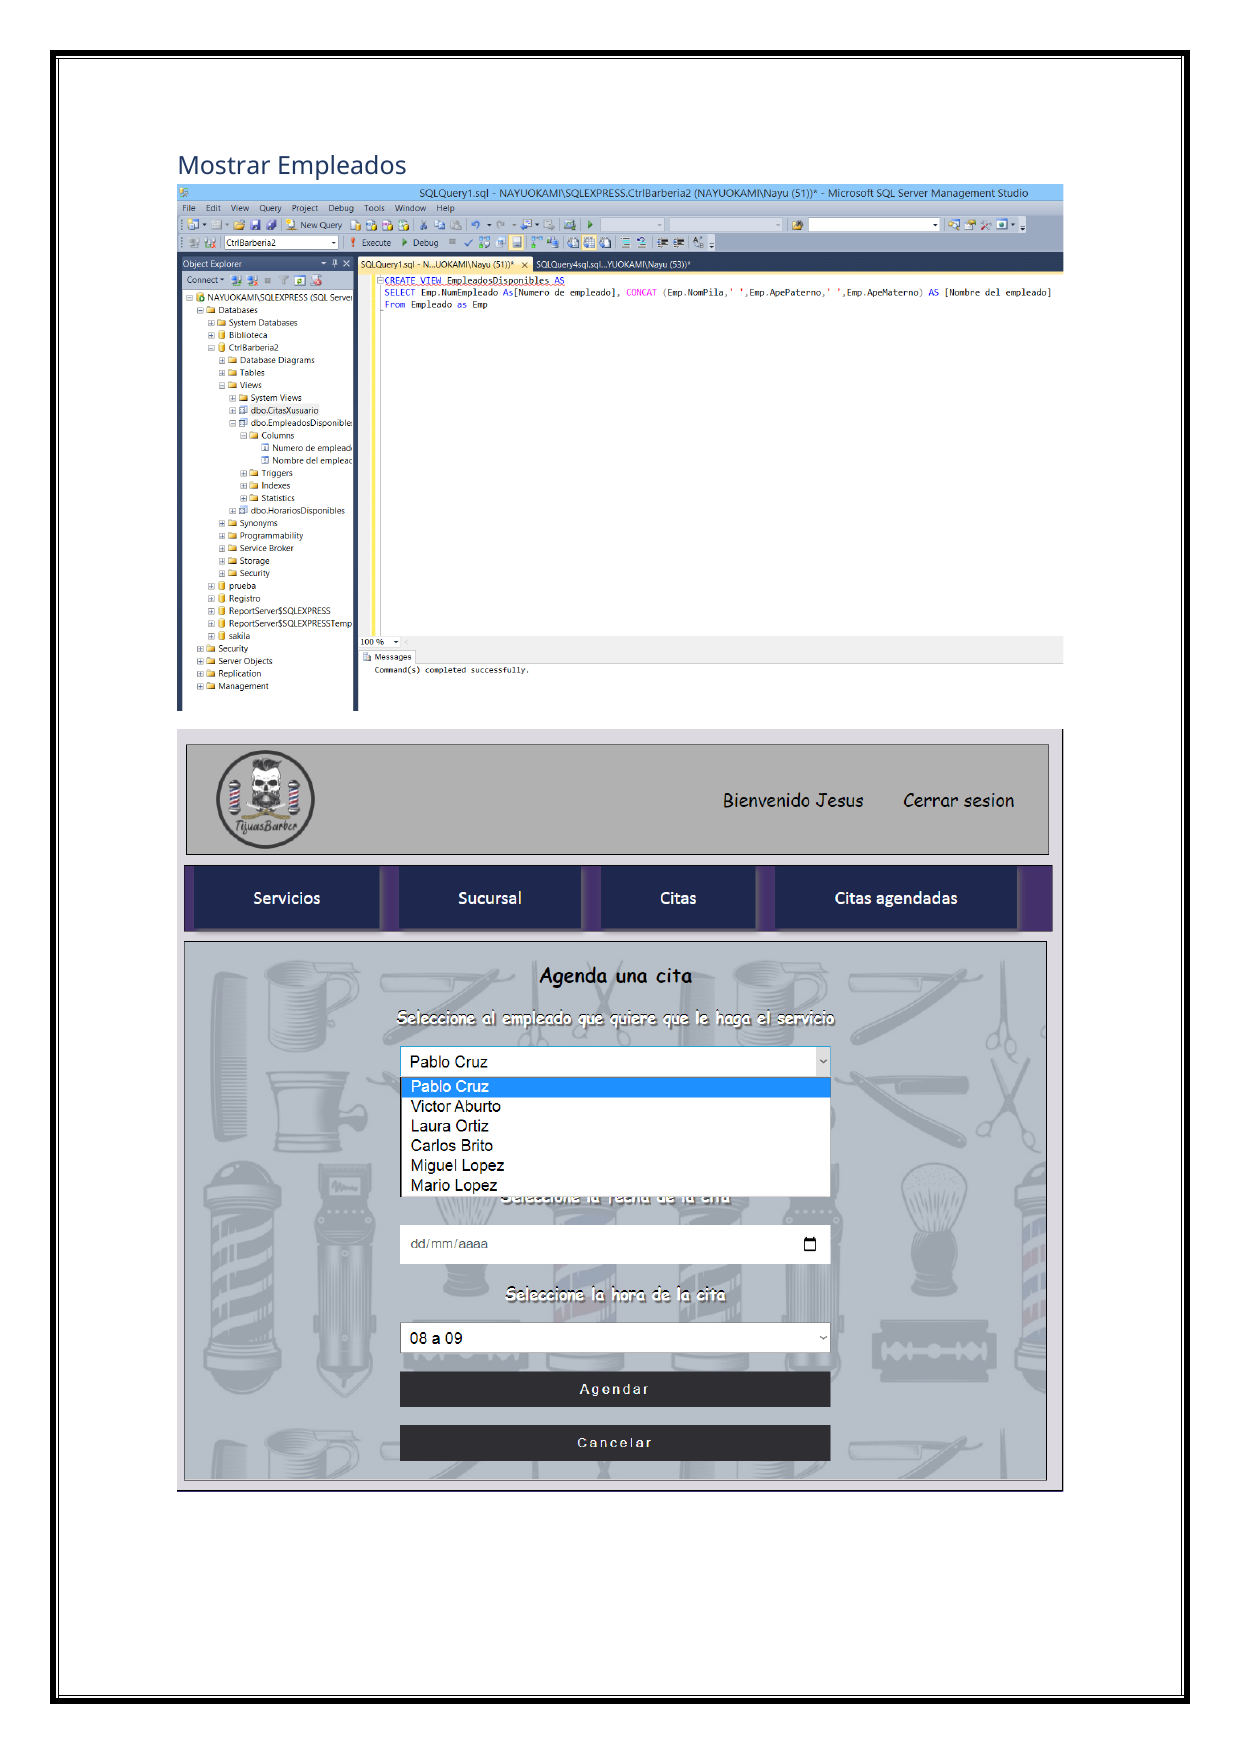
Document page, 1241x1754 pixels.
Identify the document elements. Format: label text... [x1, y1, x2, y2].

subtitle Mostrar Empleados [177, 147, 1063, 182]
picture [177, 184, 1064, 711]
picture [177, 729, 1064, 1492]
